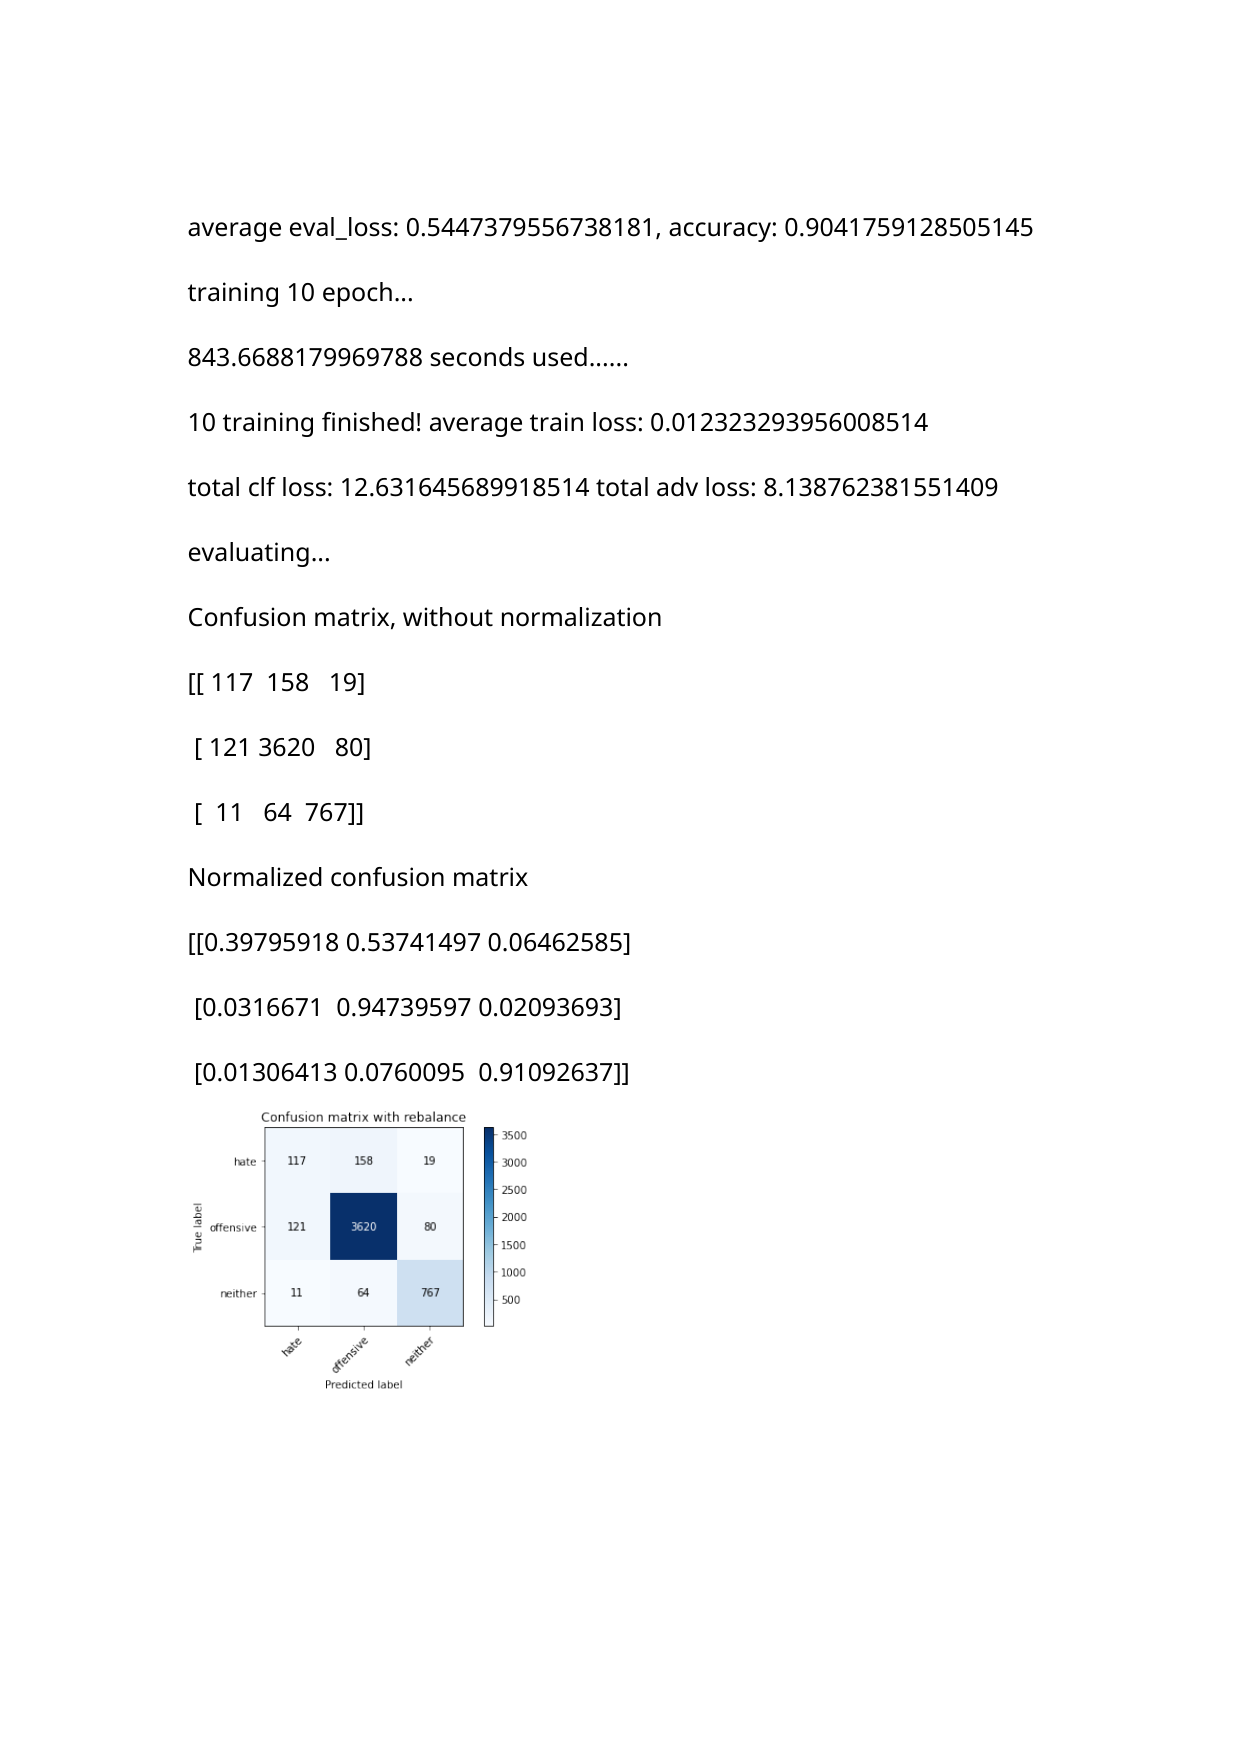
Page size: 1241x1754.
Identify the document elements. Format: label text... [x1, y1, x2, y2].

text [ 11 64 767]] [187, 779, 1053, 844]
text 10 training finished! average train loss: 0.012323293956008514 [187, 389, 1053, 454]
text Confusion matrix, without normalization [187, 584, 1053, 649]
text training 10 epoch... [187, 259, 1053, 324]
text [0.0316671 0.94739597 0.02093693] [187, 974, 1053, 1039]
text evaluating... [187, 519, 1053, 584]
text total clf loss: 12.631645689918514 total adv loss: 8.138762381551409 [187, 454, 1053, 519]
text [ 121 3620 80] [187, 714, 1053, 779]
text [[ 117 158 19] [187, 649, 1053, 714]
text 843.6688179969788 seconds used...... [187, 324, 1053, 389]
picture [187, 1105, 533, 1397]
text Normalized confusion matrix [187, 844, 1053, 909]
text [0.01306413 0.0760095 0.91092637]] [187, 1039, 1053, 1104]
text [[0.39795918 0.53741497 0.06462585] [187, 909, 1053, 974]
text average eval_loss: 0.5447379556738181, accuracy: 0.9041759128505145 [187, 194, 1053, 259]
